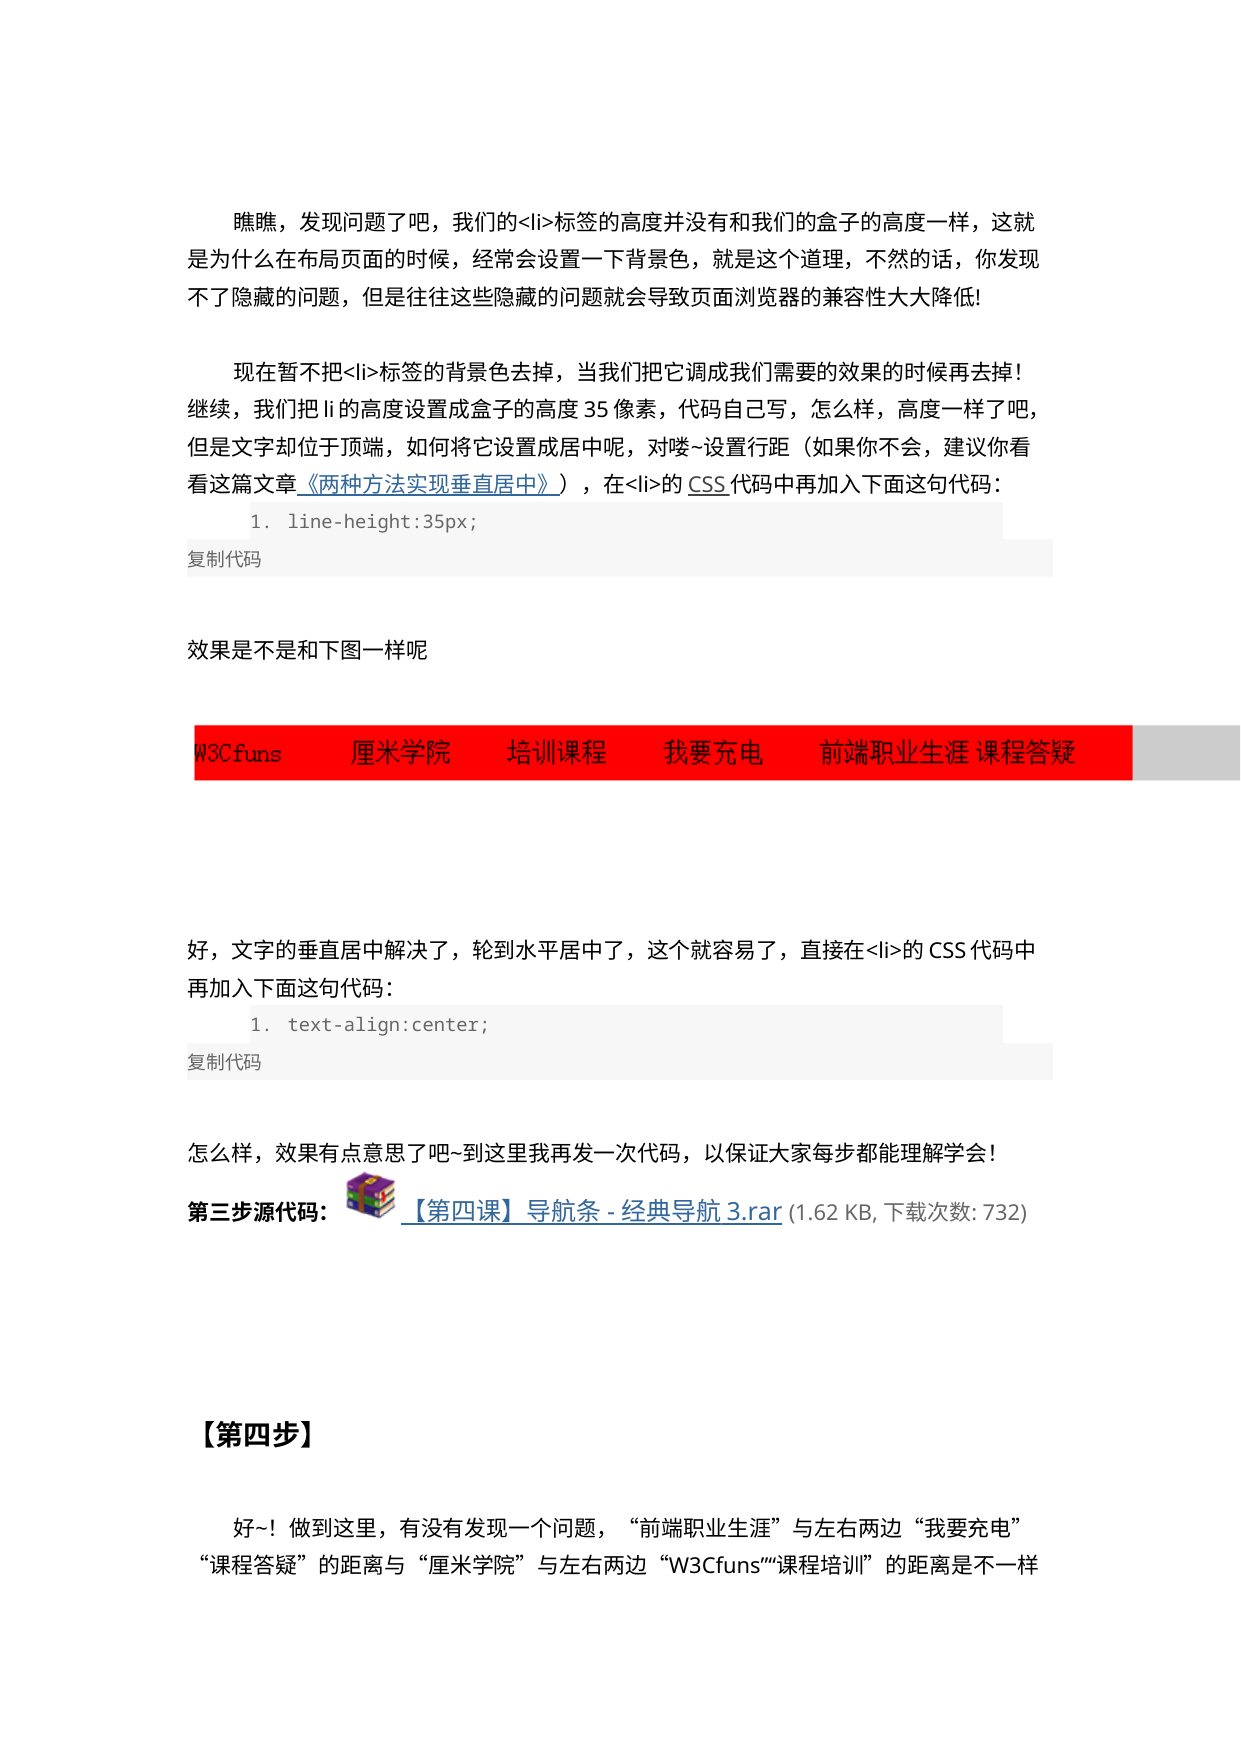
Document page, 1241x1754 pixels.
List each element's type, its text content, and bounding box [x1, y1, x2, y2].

list line-height:35px; [250, 502, 1003, 539]
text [187, 1096, 1053, 1583]
list text-align:center; [250, 1005, 1003, 1043]
text 效果是不是和下图一样呢 [187, 593, 1053, 705]
text 复制代码 [187, 1043, 1053, 1080]
text 复制代码 [187, 539, 1053, 577]
text 好，文字的垂直居中解决了，轮到水平居中了，这个就容易了，直接在<li>的CSS代码中再加入下面这句代码： [187, 818, 1053, 1005]
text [187, 164, 1053, 502]
picture [187, 705, 1241, 798]
picture [345, 1170, 396, 1221]
